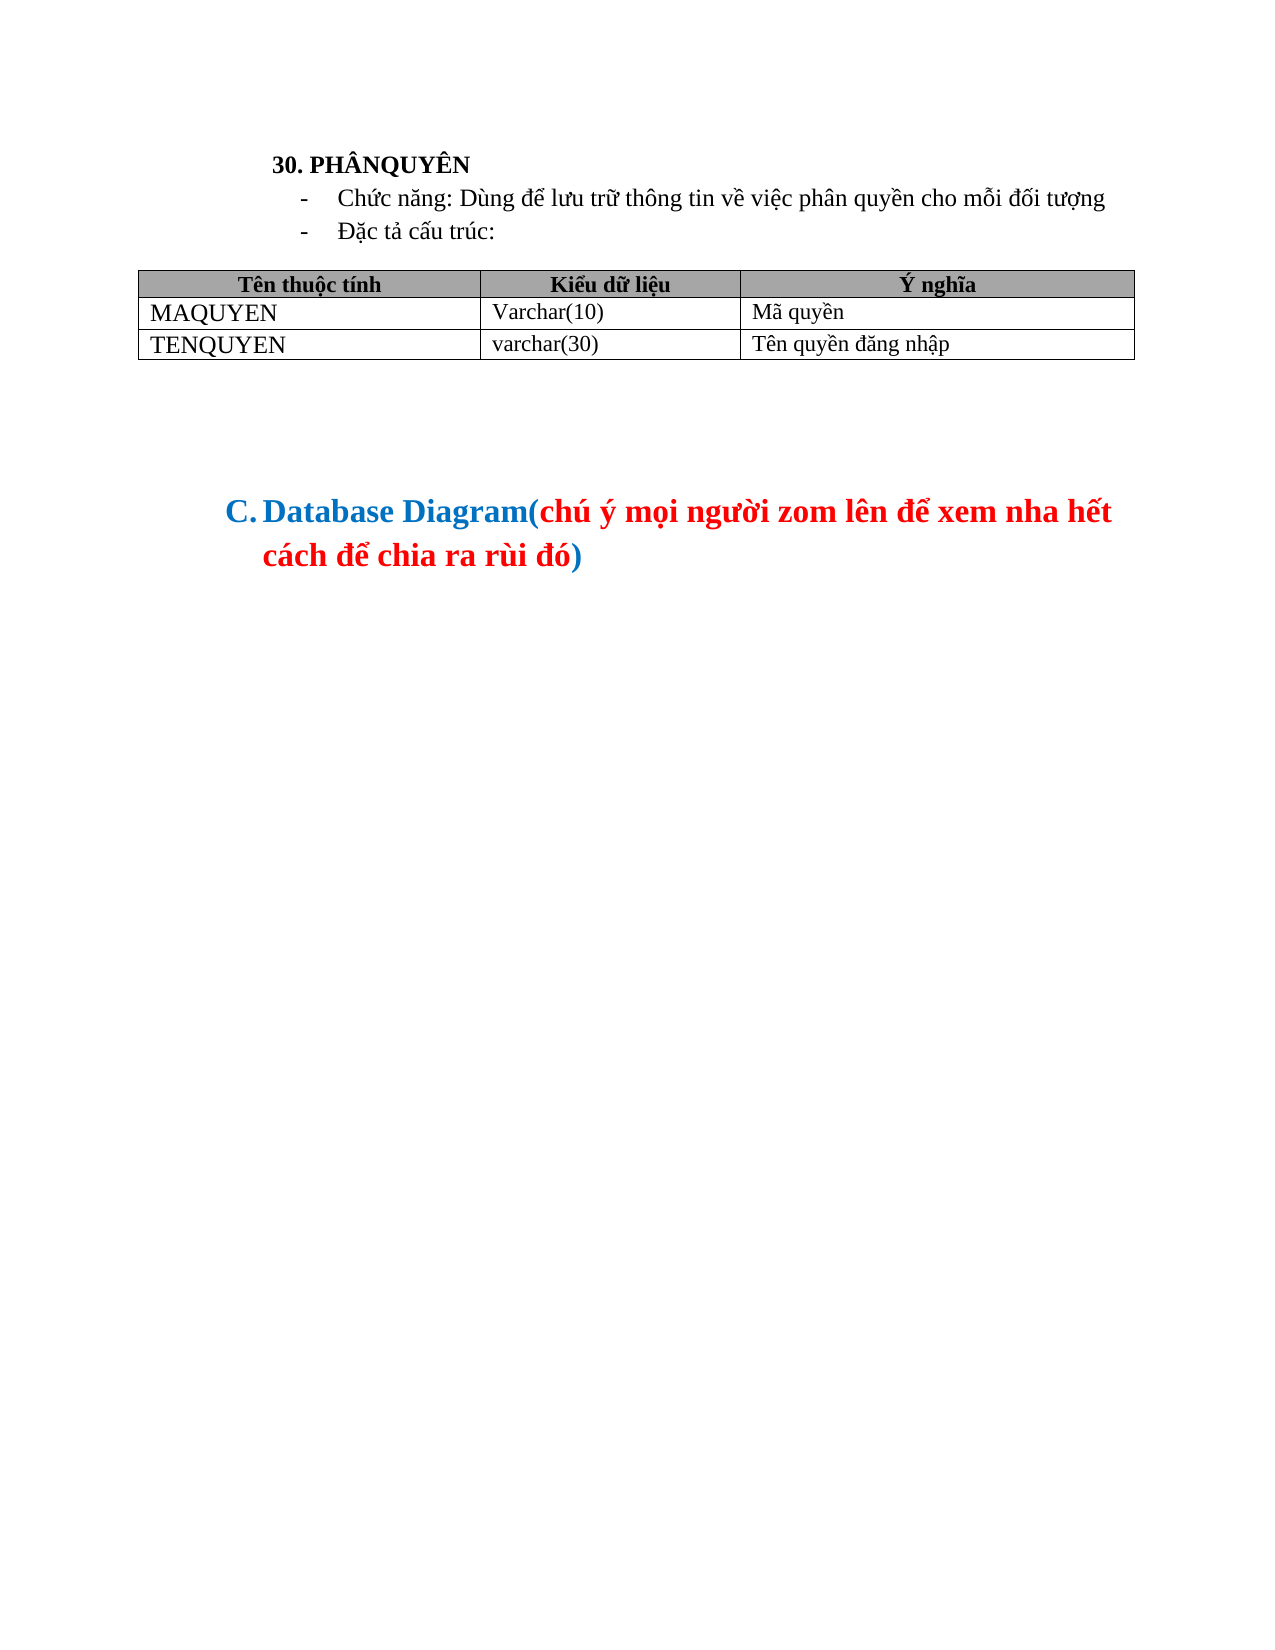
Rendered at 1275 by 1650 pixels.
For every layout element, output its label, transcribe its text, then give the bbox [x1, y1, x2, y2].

list Database Diagram(chú ý mọi người zom lên để xem nha hết cách để chia ra rùi đó) [225, 491, 1153, 573]
table_header Tên thuộc tính [139, 271, 480, 297]
table_cell Varchar(10) [481, 298, 740, 329]
table_cell Mã quyền [741, 298, 1134, 329]
table_cell TENQUYEN [139, 330, 480, 359]
list Đặc tả cấu trúc: [300, 216, 1153, 245]
table_cell varchar(30) [481, 330, 740, 359]
table_header Ý nghĩa [741, 271, 1134, 297]
table_cell MAQUYEN [139, 298, 480, 329]
table_cell Tên quyền đăng nhập [741, 330, 1134, 359]
table_header Kiểu dữ liệu [481, 271, 740, 297]
list Chức năng: Dùng để lưu trữ thông tin về việc phân quyền cho mỗi đối tượng [300, 183, 1153, 212]
list PHÂNQUYÊN [272, 150, 1153, 179]
